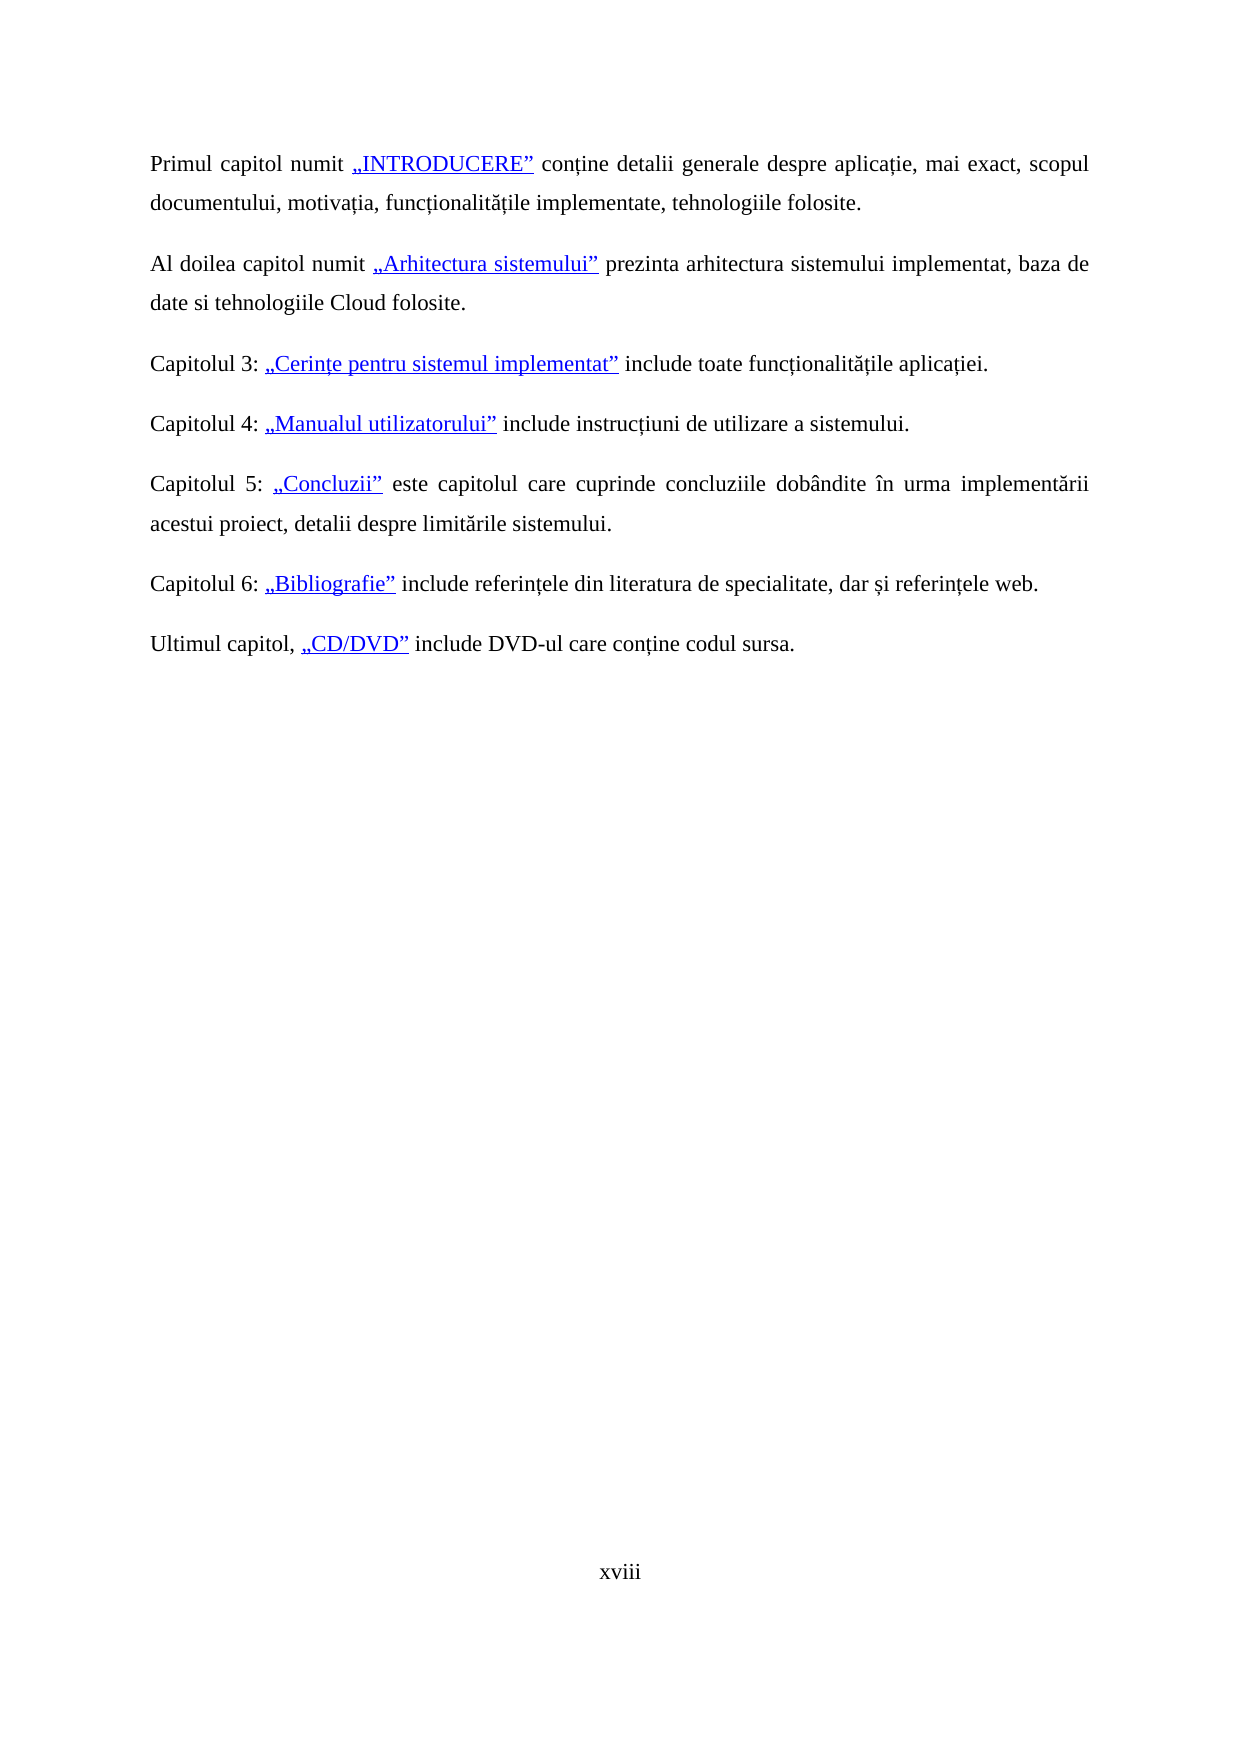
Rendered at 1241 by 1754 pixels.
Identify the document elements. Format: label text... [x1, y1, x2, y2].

text Capitolul 5: „Concluzii” este capitolul care cuprinde concluziile dobândite în urma implementării acestui proiect, detalii despre limitările sistemului. [150, 470, 1090, 536]
text Capitolul 6: „Bibliografie” include referințele din literatura de specialitate, dar și referințele web. [150, 570, 1090, 596]
text Primul capitol numit „INTRODUCERE” conține detalii generale despre aplicație, mai exact, scopul documentului, motivația, funcționalitățile implementate, tehnologiile folosite. [150, 150, 1090, 216]
text Capitolul 3: „Cerințe pentru sistemul implementat” include toate funcționalitățile aplicației. [150, 349, 1090, 376]
text Al doilea capitol numit „Arhitectura sistemului” prezinta arhitectura sistemului implementat, baza de date si tehnologiile Cloud folosite. [150, 250, 1090, 316]
text Capitolul 4: „Manualul utilizatorului” include instrucțiuni de utilizare a sistemului. [150, 410, 1090, 436]
text Ultimul capitol, „CD/DVD” include DVD-ul care conține codul sursa. [150, 630, 1090, 657]
